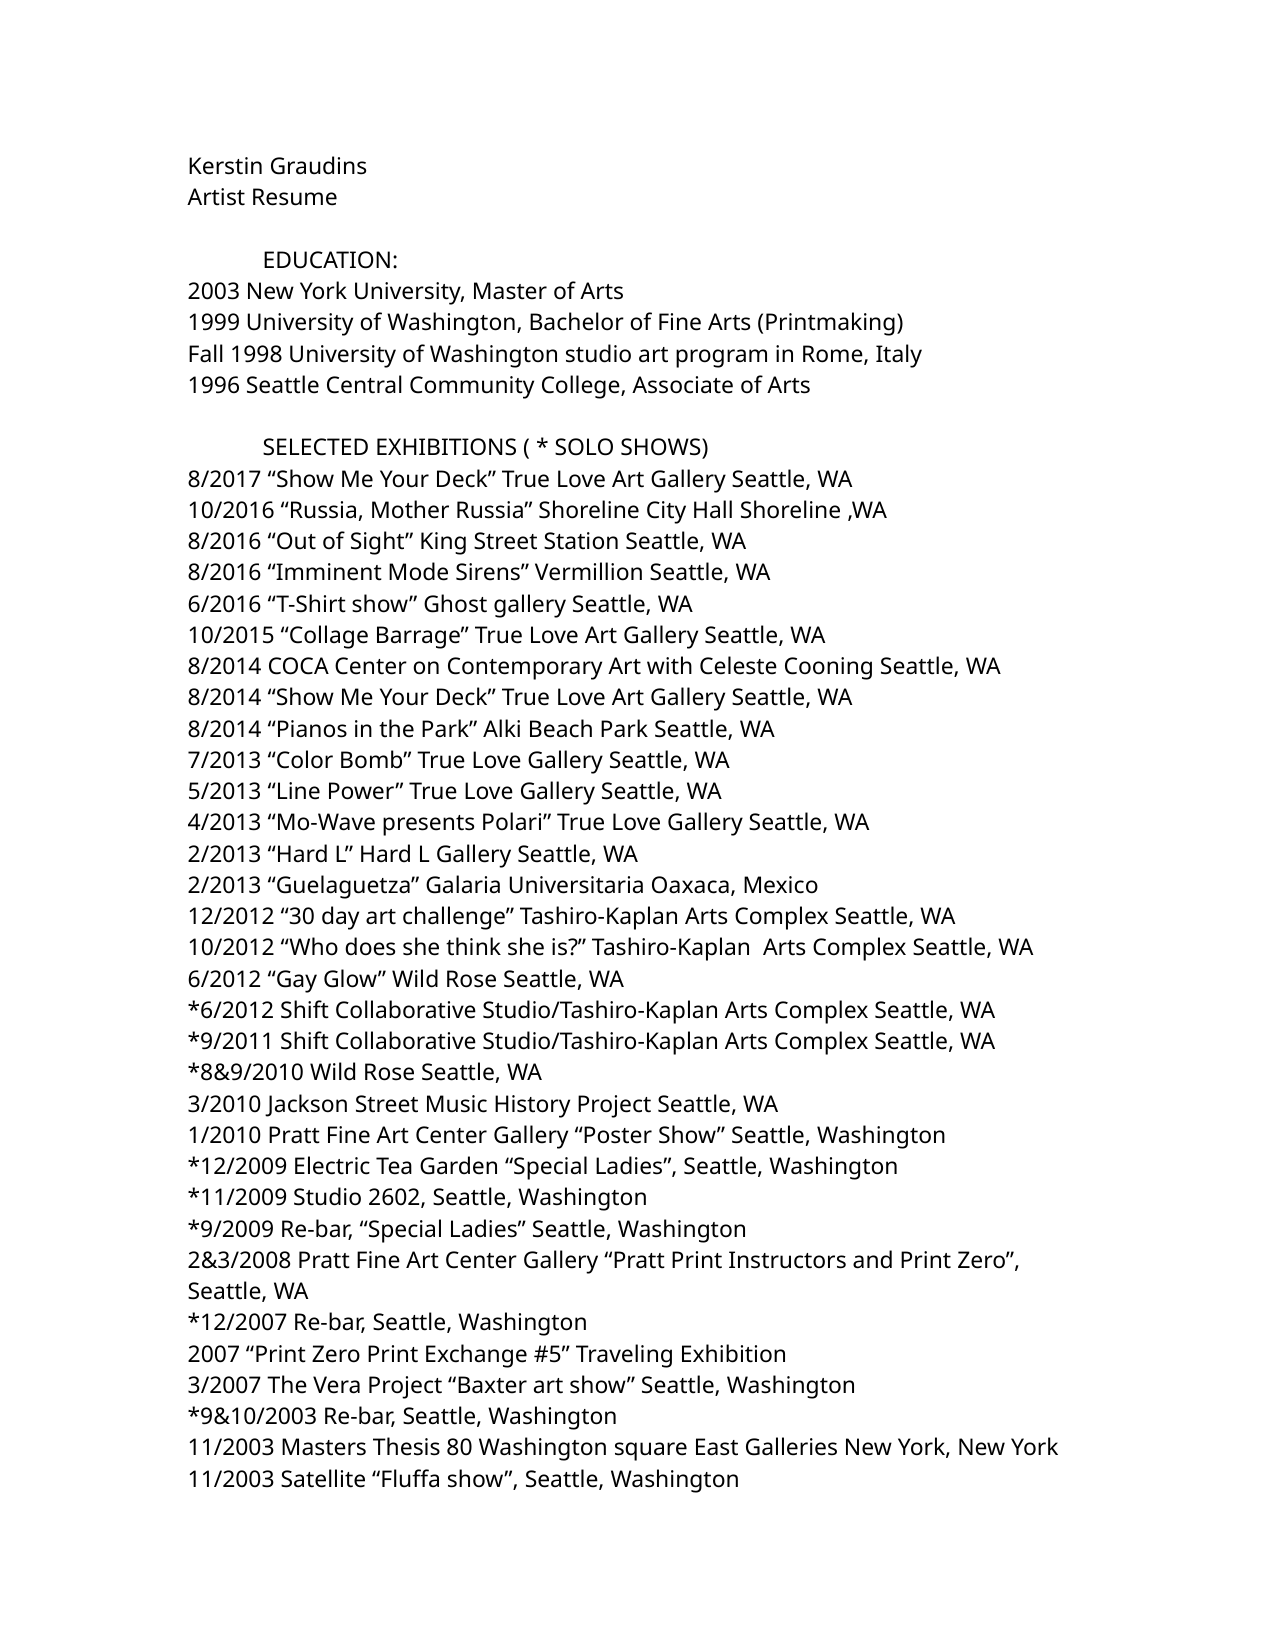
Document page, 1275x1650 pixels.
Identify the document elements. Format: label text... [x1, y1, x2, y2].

text *9/2009 Re-bar, “Special Ladies” Seattle, Washington [187, 1212, 1087, 1244]
text 8/2014 “Pianos in the Park” Alki Beach Park Seattle, WA [187, 712, 1087, 744]
text 1999 University of Washington, Bachelor of Fine Arts (Printmaking) [187, 306, 1087, 337]
text 1996 Seattle Central Community College, Associate of Arts [187, 369, 1087, 400]
text 8/2014 “Show Me Your Deck” True Love Art Gallery Seattle, WA [187, 681, 1087, 712]
text 2003 New York University, Master of Arts [187, 275, 1087, 306]
text 6/2016 “T-Shirt show” Ghost gallery Seattle, WA [187, 587, 1087, 619]
text 2007 “Print Zero Print Exchange #5” Traveling Exhibition [187, 1337, 1087, 1369]
text 10/2016 “Russia, Mother Russia” Shoreline City Hall Shoreline ,WA [187, 494, 1087, 525]
text 1/2010 Pratt Fine Art Center Gallery “Poster Show” Seattle, Washington [187, 1119, 1087, 1150]
text *12/2007 Re-bar, Seattle, Washington [187, 1306, 1087, 1337]
text 8/2014 COCA Center on Contemporary Art with Celeste Cooning Seattle, WA [187, 650, 1087, 681]
text *8&9/2010 Wild Rose Seattle, WA [187, 1056, 1087, 1087]
text Kerstin Graudins [187, 150, 1087, 181]
text *11/2009 Studio 2602, Seattle, Washington [187, 1181, 1087, 1212]
text 2/2013 “Hard L” Hard L Gallery Seattle, WA [187, 837, 1087, 869]
text *9/2011 Shift Collaborative Studio/Tashiro-Kaplan Arts Complex Seattle, WA [187, 1025, 1087, 1056]
text 10/2015 “Collage Barrage” True Love Art Gallery Seattle, WA [187, 619, 1087, 650]
text 8/2017 “Show Me Your Deck” True Love Art Gallery Seattle, WA [187, 462, 1087, 494]
text *12/2009 Electric Tea Garden “Special Ladies”, Seattle, Washington [187, 1150, 1087, 1181]
text 11/2003 Masters Thesis 80 Washington square East Galleries New York, New York [187, 1431, 1087, 1462]
text *9&10/2003 Re-bar, Seattle, Washington [187, 1400, 1087, 1431]
text 8/2016 “Out of Sight” King Street Station Seattle, WA [187, 525, 1087, 556]
text 3/2007 The Vera Project “Baxter art show” Seattle, Washington [187, 1369, 1087, 1400]
text Artist Resume [187, 181, 1087, 212]
text EDUCATION: [187, 244, 1087, 275]
text *6/2012 Shift Collaborative Studio/Tashiro-Kaplan Arts Complex Seattle, WA [187, 994, 1087, 1025]
text 6/2012 “Gay Glow” Wild Rose Seattle, WA [187, 962, 1087, 994]
text 3/2010 Jackson Street Music History Project Seattle, WA [187, 1087, 1087, 1119]
text 11/2003 Satellite “Fluffa show”, Seattle, Washington [187, 1462, 1087, 1494]
text 5/2013 “Line Power” True Love Gallery Seattle, WA [187, 775, 1087, 806]
text 2/2013 “Guelaguetza” Galaria Universitaria Oaxaca, Mexico [187, 869, 1087, 900]
text 4/2013 “Mo-Wave presents Polari” True Love Gallery Seattle, WA [187, 806, 1087, 837]
text 2&3/2008 Pratt Fine Art Center Gallery “Pratt Print Instructors and Print Zero”, Seattle, WA [187, 1244, 1087, 1306]
text Fall 1998 University of Washington studio art program in Rome, Italy [187, 337, 1087, 369]
text 12/2012 “30 day art challenge” Tashiro-Kaplan Arts Complex Seattle, WA [187, 900, 1087, 931]
text 7/2013 “Color Bomb” True Love Gallery Seattle, WA [187, 744, 1087, 775]
text 8/2016 “Imminent Mode Sirens” Vermillion Seattle, WA [187, 556, 1087, 587]
text SELECTED EXHIBITIONS ( * SOLO SHOWS) [187, 431, 1087, 462]
text 10/2012 “Who does she think she is?” Tashiro-Kaplan Arts Complex Seattle, WA [187, 931, 1087, 962]
